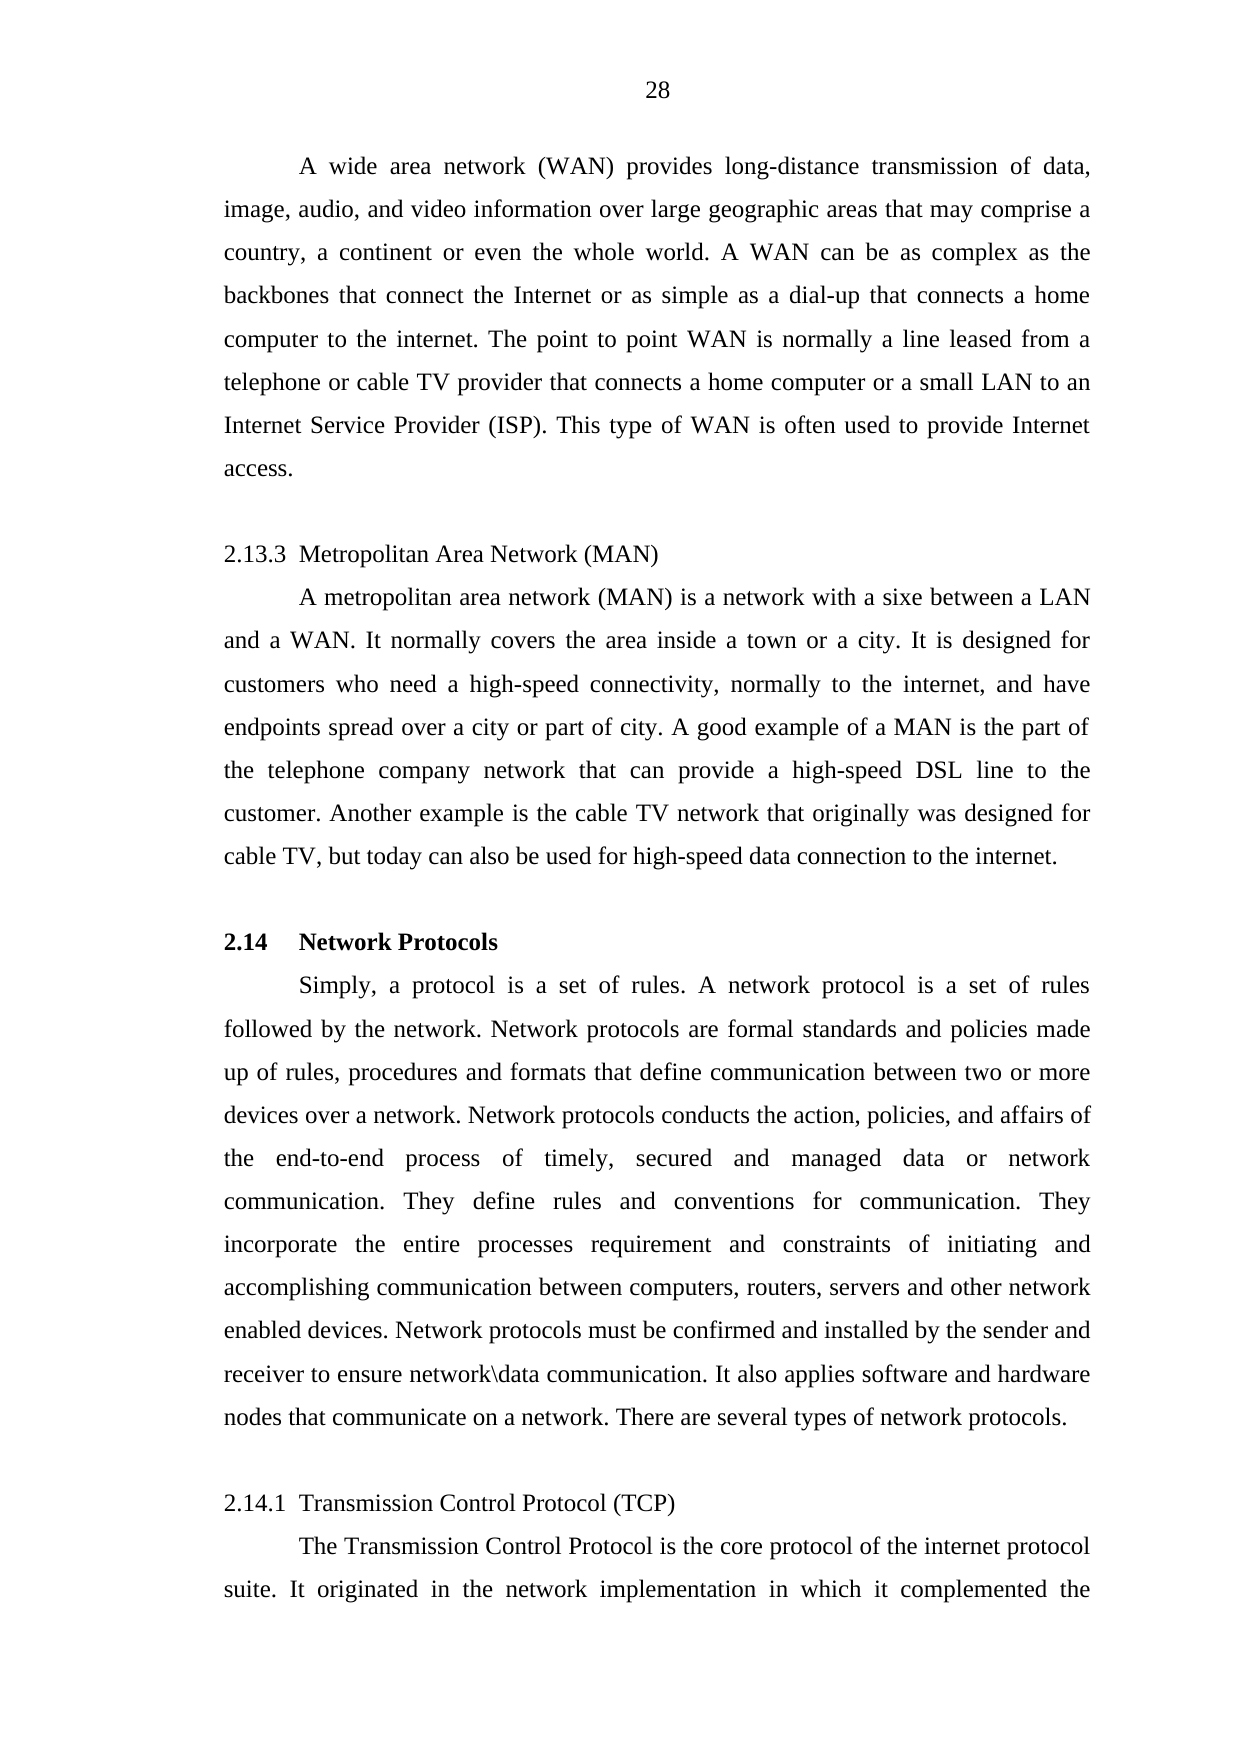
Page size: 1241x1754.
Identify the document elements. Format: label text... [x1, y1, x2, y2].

text Simply, a protocol is a set of rules. A network protocol is a set of rules followed by the network. Network protocols are formal standards and policies made up of rules, procedures and formats that define communication between two or more devices over a network. Network protocols conducts the action, policies, and affairs of the end-to-end process of timely, secured and managed data or network communication. They define rules and conventions for communication. They incorporate the entire processes requirement and constraints of initiating and accomplishing communication between computers, routers, servers and other network enabled devices. Network protocols must be confirmed and installed by the sender and receiver to ensure network\data communication. It also applies software and hardware nodes that communicate on a network. There are several types of network protocols. [223, 971, 1092, 1431]
text A wide area network (WAN) provides long-distance transmission of data, image, audio, and video information over large geographic areas that may comprise a country, a continent or even the whole world. A WAN can be as complex as the backbones that connect the Internet or as simple as a dial-up that connects a home computer to the internet. The point to point WAN is normally a line leased from a telephone or cable TV provider that connects a home computer or a small LAN to an Internet Service Provider (ISP). This type of WAN is often used to provide Internet access. [223, 151, 1092, 482]
text A metropolitan area network (MAN) is a network with a sixe between a LAN and a WAN. It normally covers the area inside a town or a city. It is designed for customers who need a high-speed connectivity, normally to the internet, and have endpoints spread over a city or part of city. A good example of a MAN is the part of the telephone company network that can provide a high-speed DSL line to the customer. Another example is the cable TV network that originally was designed for cable TV, but today can also be used for high-speed data connection to the internet. [223, 582, 1092, 870]
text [223, 1531, 1092, 1603]
text 2.14 Network Protocols [223, 927, 1092, 956]
text 2.13.3 Metropolitan Area Network (MAN) [223, 539, 1092, 568]
text 2.14.1 Transmission Control Protocol (TCP) [223, 1488, 1092, 1517]
